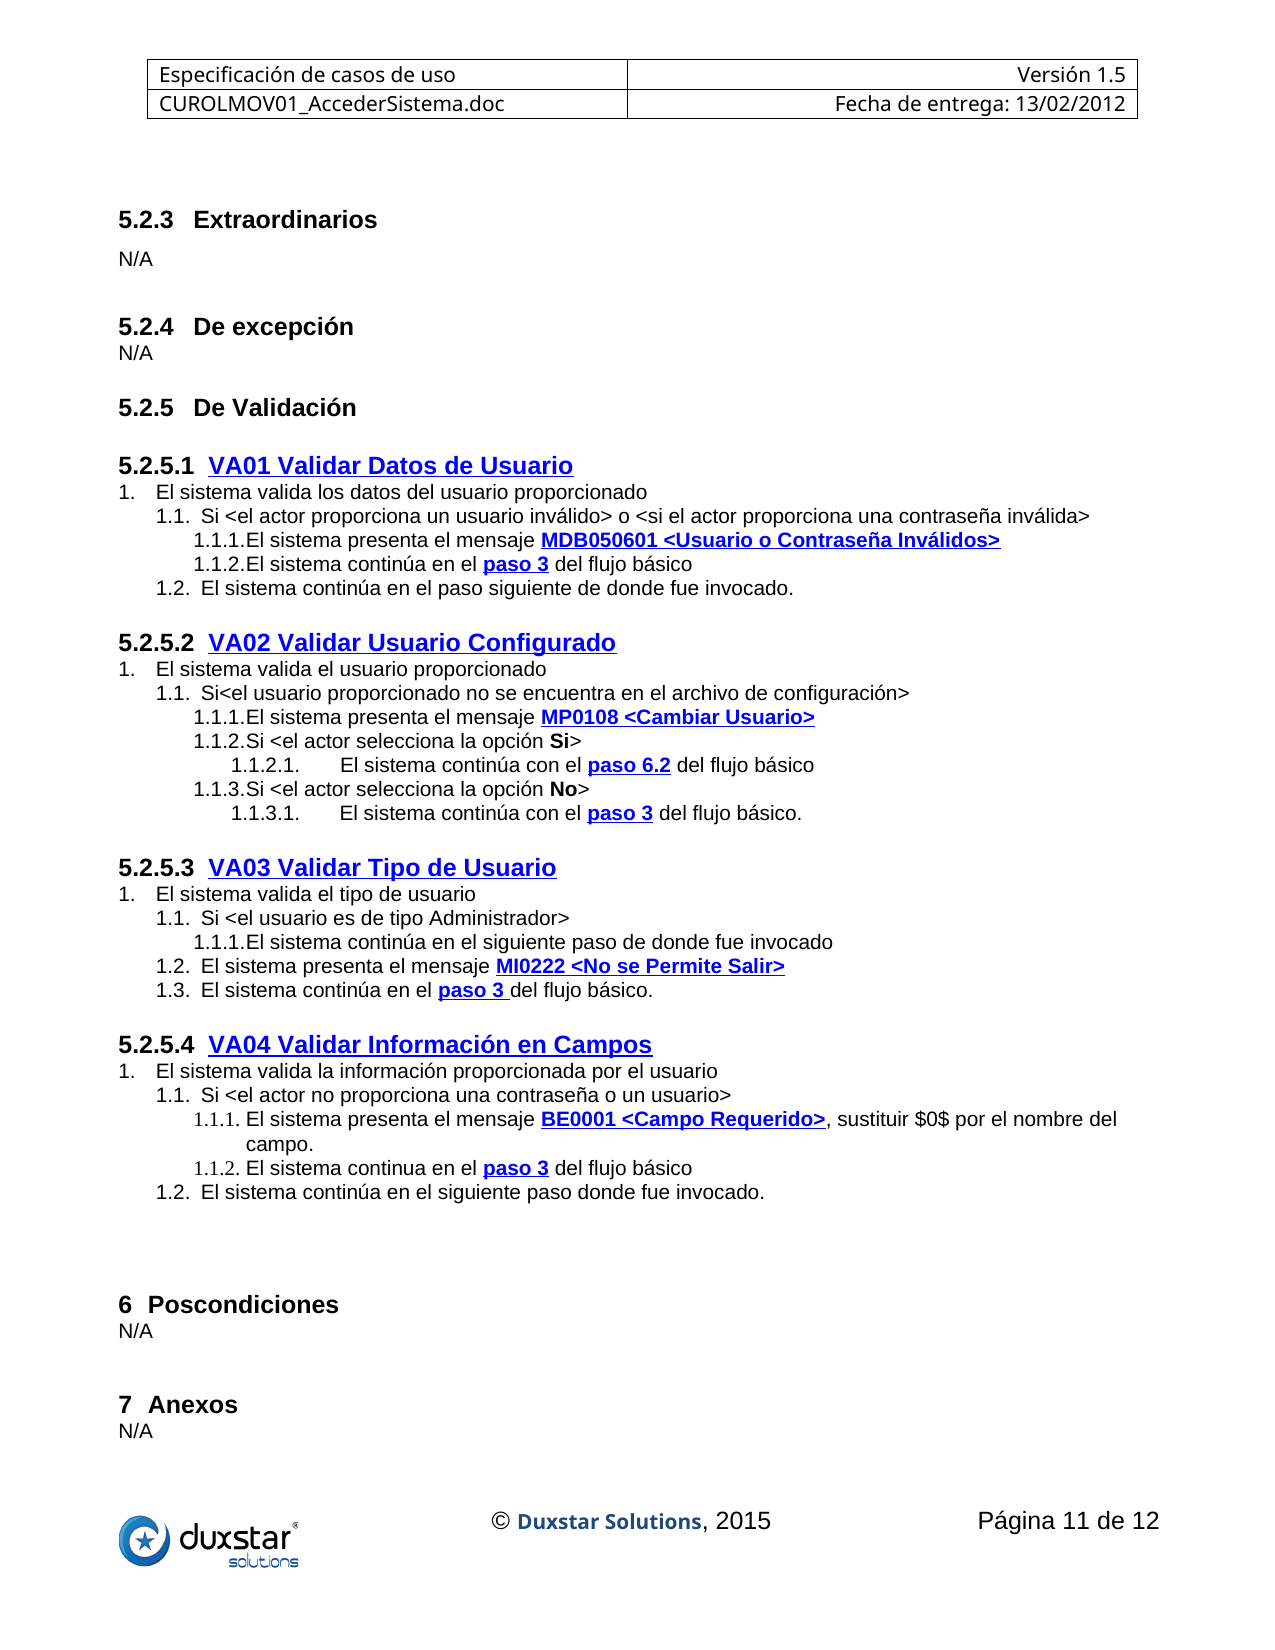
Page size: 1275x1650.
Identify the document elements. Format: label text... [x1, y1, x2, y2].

subtitle VA04 Validar Información en Campos [118, 1031, 1157, 1059]
text N/A [118, 341, 1157, 364]
list El sistema presenta el mensaje MP0108 <Cambiar Usuario> [193, 705, 1157, 729]
list El sistema presenta el mensaje MI0222 <No se Permite Salir> [156, 954, 1157, 978]
list Si <el actor selecciona la opción Si> [193, 729, 1157, 753]
list El sistema continua en el paso 3 del flujo básico [193, 1155, 1157, 1179]
list Si <el usuario es de tipo Administrador> [156, 906, 1157, 930]
list Si <el actor selecciona la opción No> [193, 777, 1157, 801]
list El sistema continúa en el paso 3 del flujo básico [193, 551, 1157, 575]
list El sistema continúa con el paso 6.2 del flujo básico [231, 753, 1157, 777]
list Si<el usuario proporcionado no se encuentra en el archivo de configuración> [156, 681, 1157, 705]
subtitle VA02 Validar Usuario Configurado [118, 628, 1157, 657]
list El sistema valida el usuario proporcionado [118, 657, 1157, 681]
subtitle VA01 Validar Datos de Usuario [118, 451, 1157, 479]
subtitle Extraordinarios [118, 205, 1157, 234]
list El sistema continúa en el siguiente paso donde fue invocado. [156, 1179, 1157, 1203]
text N/A [118, 1318, 1157, 1342]
list El sistema presenta el mensaje MDB050601 <Usuario o Contraseña Inválidos> [193, 527, 1157, 551]
list El sistema continúa con el paso 3 del flujo básico. [231, 801, 1157, 824]
list El sistema continúa en el siguiente paso de donde fue invocado [193, 930, 1157, 954]
text N/A [118, 1419, 1157, 1443]
list El sistema valida el tipo de usuario [118, 882, 1157, 906]
subtitle Poscondiciones [118, 1290, 1157, 1318]
list Si <el actor proporciona un usuario inválido> o <si el actor proporciona una contraseña inválida> [156, 503, 1157, 527]
list El sistema continúa en el paso siguiente de donde fue invocado. [156, 575, 1157, 599]
subtitle De Validación [118, 393, 1157, 422]
list El sistema valida la información proporcionada por el usuario [118, 1059, 1157, 1083]
list N/A [118, 247, 1157, 271]
list El sistema valida los datos del usuario proporcionado [118, 479, 1157, 503]
list El sistema continúa en el paso 3 del flujo básico. [156, 978, 1157, 1002]
subtitle Anexos [118, 1390, 1157, 1419]
picture [118, 1506, 299, 1571]
subtitle VA03 Validar Tipo de Usuario [118, 853, 1157, 882]
list Si <el actor no proporciona una contraseña o un usuario> [156, 1083, 1157, 1107]
subtitle De excepción [118, 312, 1157, 341]
list El sistema presenta el mensaje BE0001 <Campo Requerido>, sustituir $0$ por el nombre del campo. [193, 1107, 1157, 1155]
